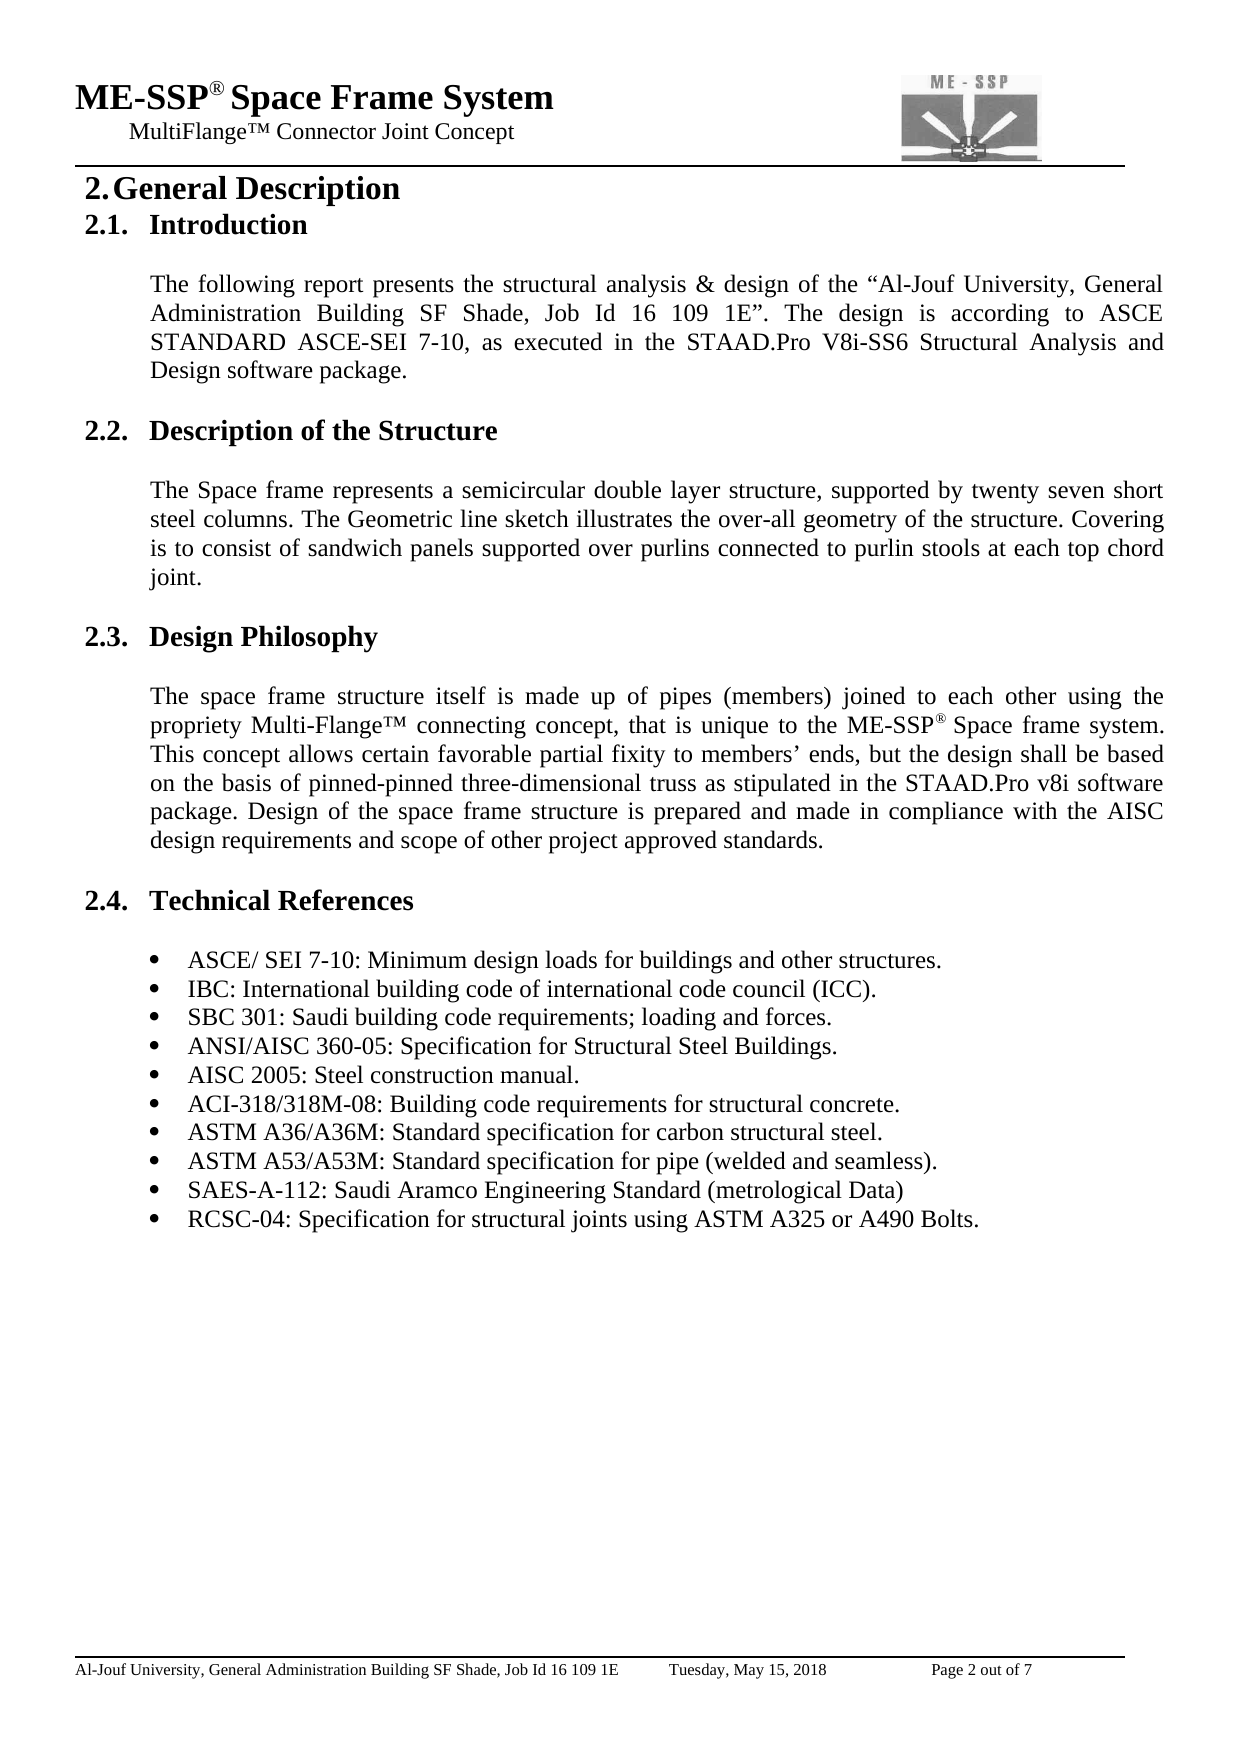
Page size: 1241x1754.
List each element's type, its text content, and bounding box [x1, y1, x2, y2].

text The Space frame represents a semicircular double layer structure, supported by twenty seven short steel columns. The Geometric line sketch illustrates the over-all geometry of the structure. Covering is to consist of sandwich panels supported over purlins connected to purlin stools at each top chord joint. [150, 475, 1165, 590]
list SBC 301: Saudi building code requirements; loading and forces. [150, 1002, 1165, 1031]
list ASCE/ SEI 7-10: Minimum design loads for buildings and other structures. [150, 945, 1165, 974]
list ACI-318/318M-08: Building code requirements for structural concrete. [150, 1089, 1165, 1117]
list Technical References [84, 883, 1165, 916]
text The space frame structure itself is made up of pipes (members) joined to each other using the propriety Multi-Flange™ connecting concept, that is unique to the ME-SSP® Space frame system. This concept allows certain favorable partial fixity to members’ ends, but the design shall be based on the basis of pinned-pinned three-dimensional truss as stipulated in the STAAD.Pro v8i software package. Design of the space frame structure is prepared and made in compliance with the AISC design requirements and scope of other project approved standards. [150, 681, 1165, 854]
list IBC: International building code of international code council (ICC). [150, 974, 1165, 1002]
text The following report presents the structural analysis & design of the “Al-Jouf University, General Administration Building SF Shade, Job Id 16 109 1E”. The design is according to ASCE STANDARD ASCE-SEI 7-10, as executed in the STAAD.Pro V8i-SS6 Structural Analysis and Design software package. [150, 269, 1165, 384]
list ASTM A36/A36M: Standard specification for carbon structural steel. [150, 1117, 1165, 1146]
list General Description [84, 169, 1165, 207]
list ANSI/AISC 360-05: Specification for Structural Steel Buildings. [150, 1031, 1165, 1060]
list Description of the Structure [84, 413, 1165, 447]
list AISC 2005: Steel construction manual. [150, 1060, 1165, 1089]
list RCSC-04: Specification for structural joints using ASTM A325 or A490 Bolts. [150, 1204, 1165, 1232]
list Design Philosophy [84, 619, 1165, 653]
list ASTM A53/A53M: Standard specification for pipe (welded and seamless). [150, 1146, 1165, 1175]
list SAES-A-112: Saudi Aramco Engineering Standard (metrological Data) [150, 1175, 1165, 1204]
list Introduction [84, 207, 1165, 241]
